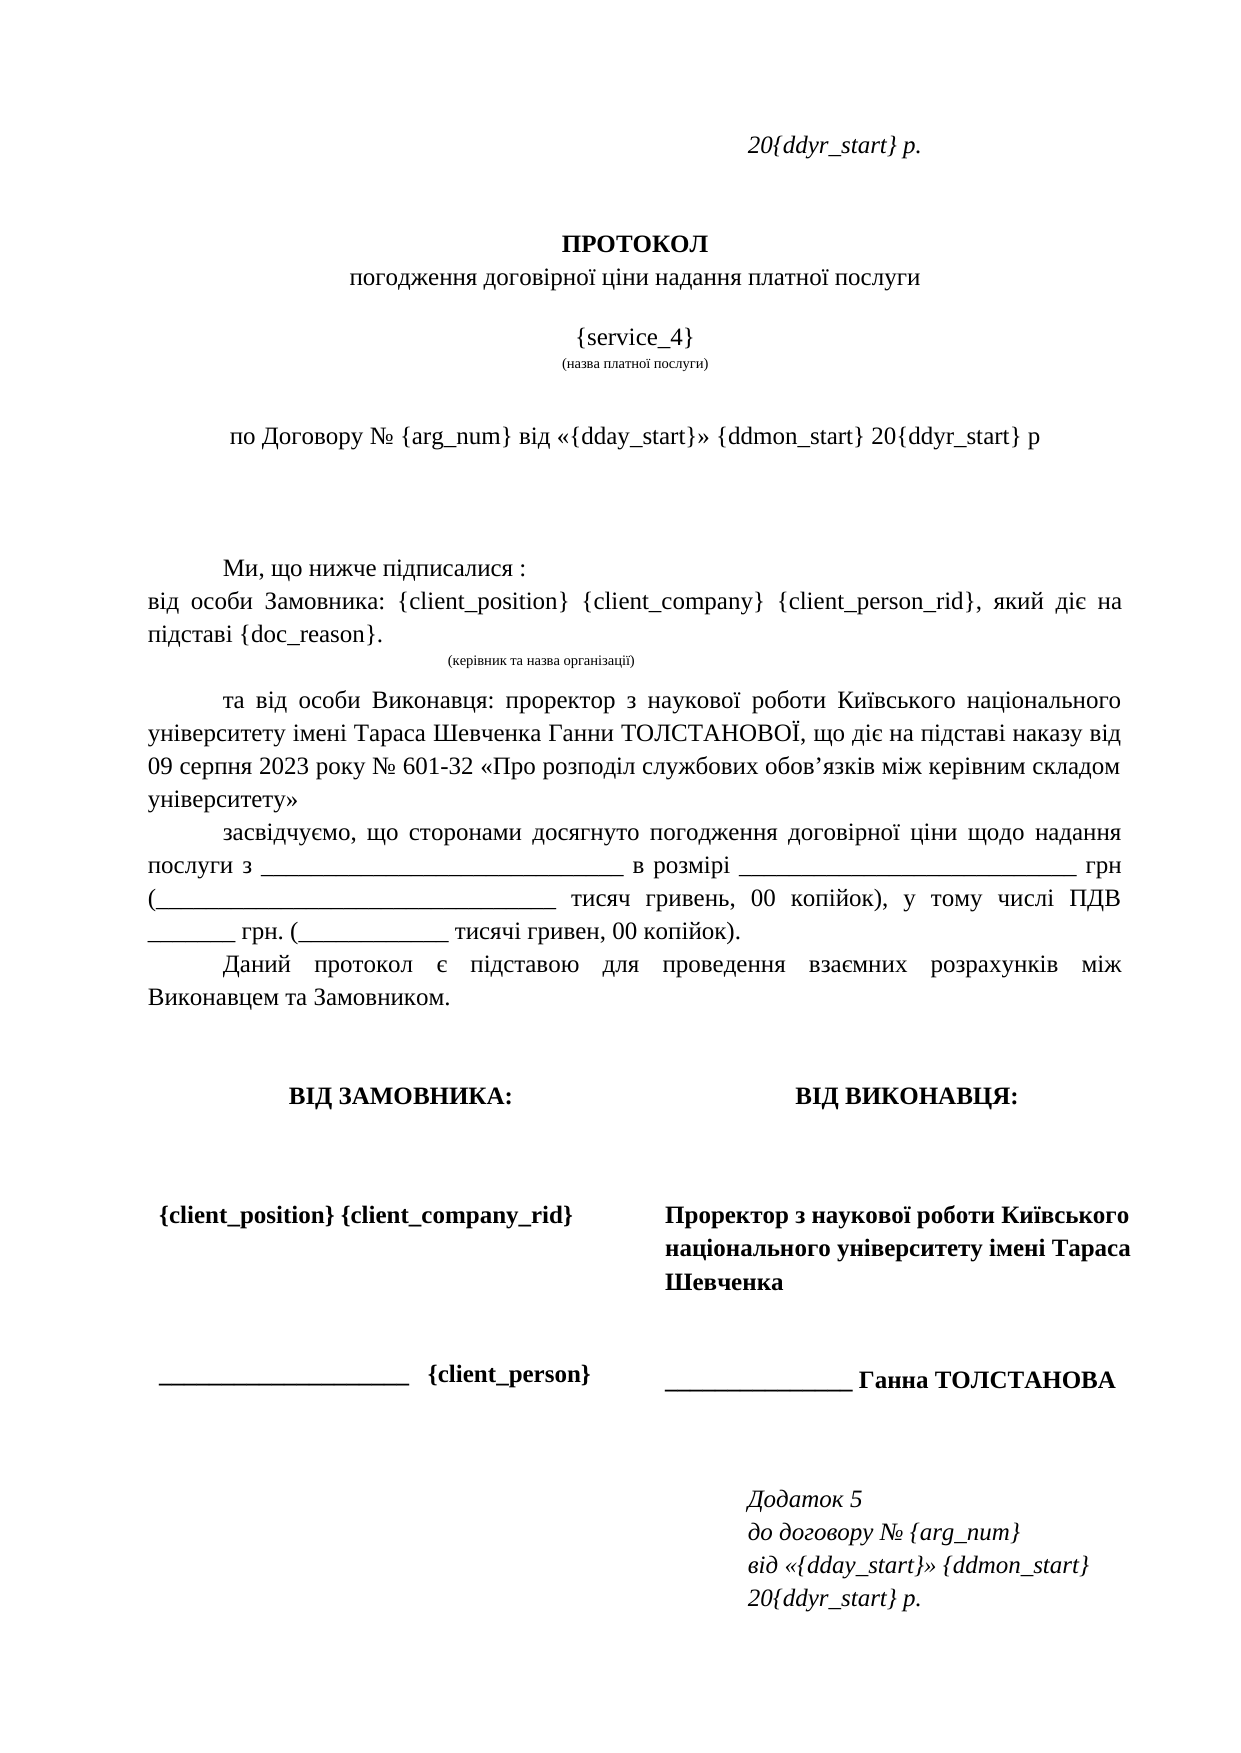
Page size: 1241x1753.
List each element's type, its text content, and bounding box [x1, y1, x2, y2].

table_cell Проректор з наукової роботи Київського національного університету імені Тараса Шевченка _______________ Ганна ТОЛСТАНОВА [654, 1201, 1160, 1402]
text по Договору № {arg_num} від «{dday_start}» {ddmon_start} 20{ddyr_start} р [148, 388, 1122, 449]
text ПРОТОКОЛ [148, 229, 1122, 258]
table_cell {client_position} {client_company_rid} ____________________ {client_person} [148, 1201, 654, 1402]
table_header ВІД ЗАМОВНИКА: [148, 1081, 654, 1201]
text та від особи Виконавця: проректор з наукової роботи Київського національного університету імені Тараса Шевченка Ганни ТОЛСТАНОВОЇ, що діє на підставі наказу від 09 серпня 2023 року № 601-32 «Про розподіл службових обов’язків між керівним складом університету» [148, 685, 1122, 813]
text (керівник та назва організації) [373, 652, 1122, 681]
text (назва платної послуги) [148, 355, 1122, 383]
text від «{dday_start}» {ddmon_start} 20{ddyr_start} р. [748, 130, 1122, 159]
text до договору № {arg_num} [148, 1517, 1122, 1546]
text погодження договірної ціни надання платної послуги [148, 262, 1122, 318]
text Додаток 5 [673, 1484, 1122, 1513]
table_header ВІД ВИКОНАВЦЯ: [654, 1081, 1160, 1201]
text від «{dday_start}» {ddmon_start} 20{ddyr_start} р. [748, 1550, 1122, 1612]
text Ми, що нижче підписалися : [148, 553, 1122, 582]
text {service_4} [148, 322, 1122, 351]
text Даний протокол є підставою для проведення взаємних розрахунків між Виконавцем та Замовником. [148, 949, 1122, 1011]
text засвідчуємо, що сторонами досягнуто погодження договірної ціни щодо надання послуги з _____________________________ в розмірі ___________________________ грн (________________________________ тисяч гривень, 00 копійок), у тому числі ПДВ _______ грн. (____________ тисячі гривен, 00 копійок). [148, 817, 1122, 945]
text від особи Замовника: {client_position} {client_company} {client_person_rid}, який діє на підставі {doc_reason}. [148, 586, 1122, 648]
